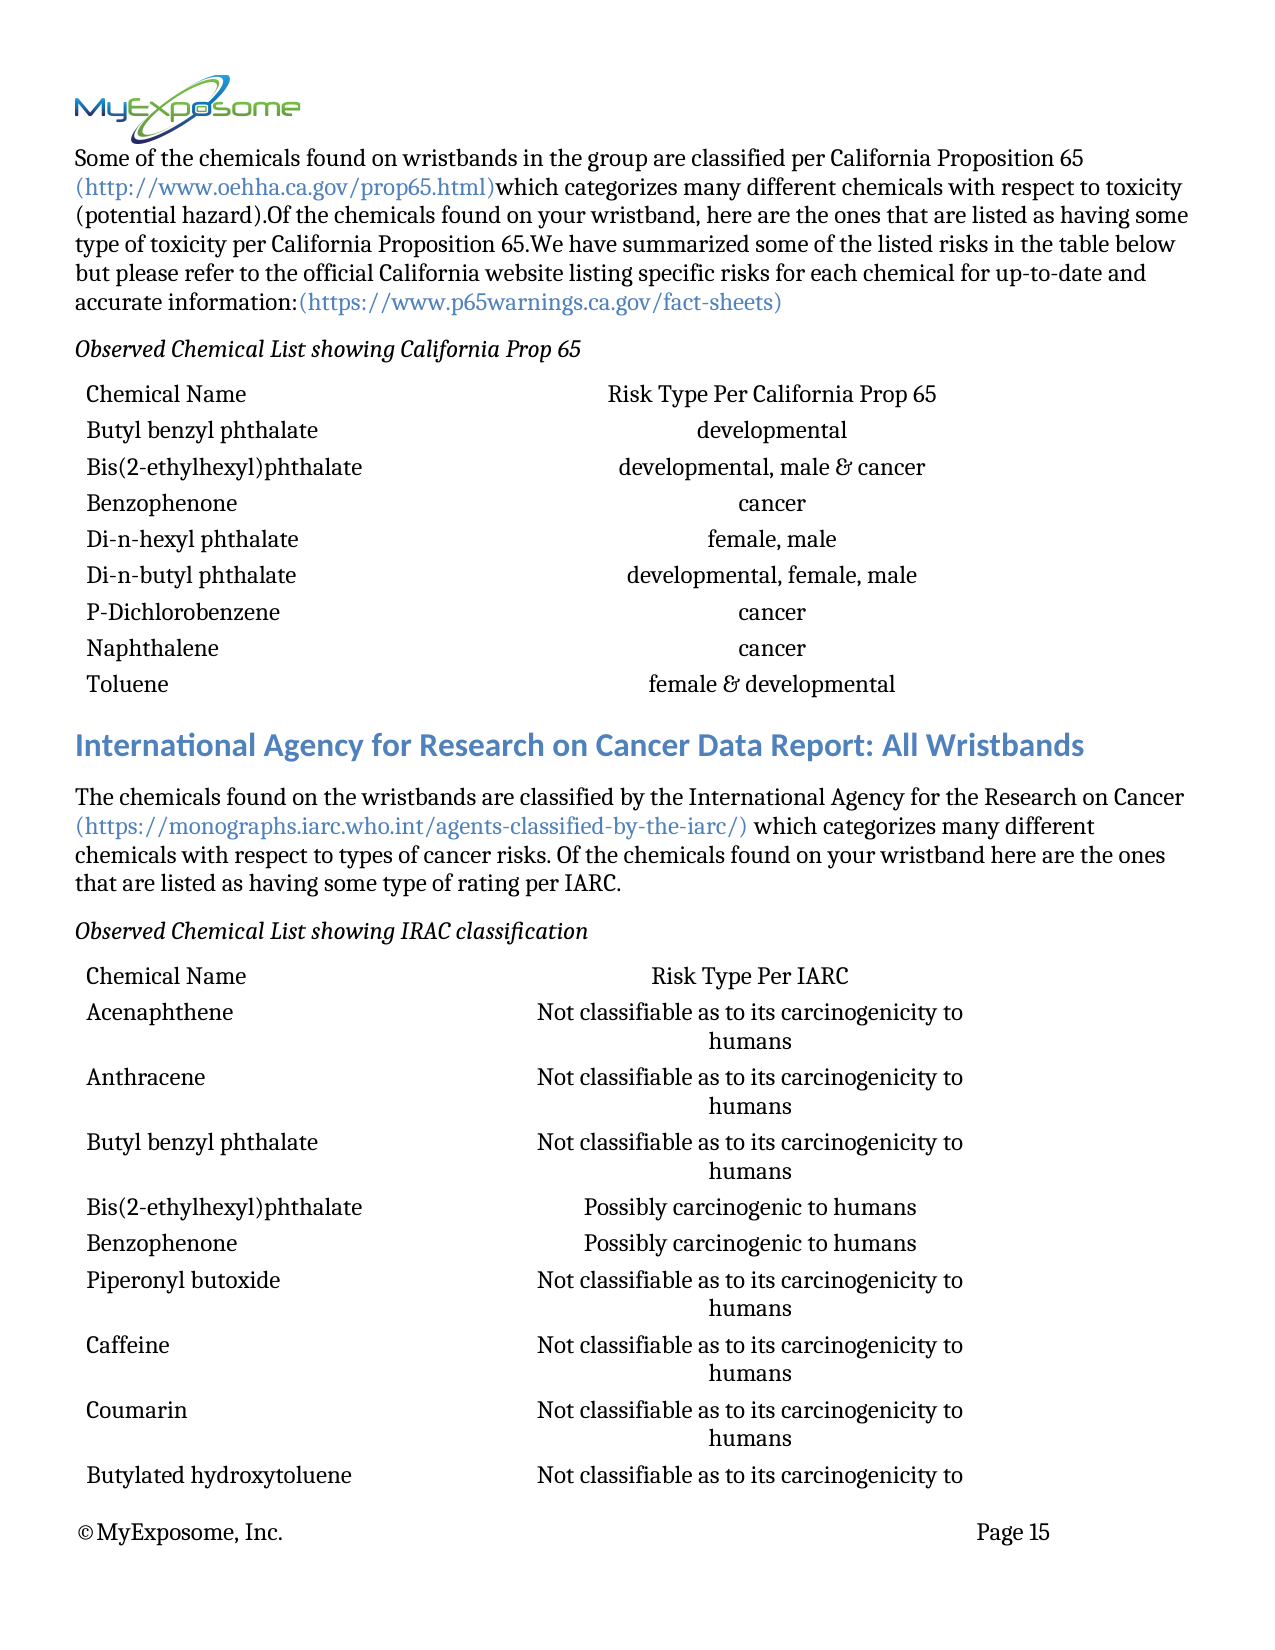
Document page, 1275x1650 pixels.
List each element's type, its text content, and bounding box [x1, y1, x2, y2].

table_header Risk Type Per California Prop 65 [524, 376, 1020, 413]
table_cell Butylated hydroxytoluene [75, 1457, 525, 1493]
table_cell cancer [524, 485, 1020, 521]
table_cell Benzophenone [75, 485, 524, 521]
table_cell Not classifiable as to its carcinogenicity to humans [525, 994, 975, 1059]
table_cell Anthracene [75, 1059, 525, 1124]
table_cell P-Dichlorobenzene [75, 594, 524, 630]
table_cell Piperonyl butoxide [75, 1262, 525, 1327]
text Some of the chemicals found on wristbands in the group are classified per California Proposition 65 (http://www.oehha.ca.gov/prop65.html)which categorizes many different chemicals with respect to toxicity (potential hazard).Of the chemicals found on your wristband, here are the ones that are listed as having some type of toxicity per California Proposition 65.We have summarized some of the listed risks in the table below but please refer to the official California website listing specific risks for each chemical for up-to-date and accurate information:(https://www.p65warnings.ca.gov/fact-sheets) [75, 144, 1200, 316]
table_cell developmental, female, male [524, 558, 1020, 594]
table_cell Acenaphthene [75, 994, 525, 1059]
table_header Chemical Name [75, 376, 524, 413]
table_cell Possibly carcinogenic to humans [525, 1189, 975, 1226]
table_cell Caffeine [75, 1327, 525, 1392]
table_cell Butyl benzyl phthalate [75, 1124, 525, 1189]
table_cell Not classifiable as to its carcinogenicity to humans [525, 1059, 975, 1124]
table_header Chemical Name [75, 958, 525, 994]
table_cell Bis(2-ethylhexyl)phthalate [75, 1189, 525, 1226]
text The chemicals found on the wristbands are classified by the International Agency for the Research on Cancer (https://monographs.iarc.who.int/agents-classified-by-the-iarc/) which categorizes many different chemicals with respect to types of cancer risks. Of the chemicals found on your wristband here are the ones that are listed as having some type of rating per IARC. [75, 783, 1200, 898]
table_cell Butyl benzyl phthalate [75, 413, 524, 449]
table_cell cancer [524, 630, 1020, 666]
table_cell Bis(2-ethylhexyl)phthalate [75, 449, 524, 485]
subtitle International Agency for Research on Cancer Data Report: All Wristbands [75, 723, 1200, 764]
table_cell female & developmental [524, 666, 1020, 703]
table_header Risk Type Per IARC [525, 958, 975, 994]
table_cell Benzophenone [75, 1226, 525, 1262]
text Observed Chemical List showing IRAC classification [75, 917, 1200, 946]
table_cell Coumarin [75, 1392, 525, 1457]
table_cell Not classifiable as to its carcinogenicity to humans [525, 1262, 975, 1327]
table_cell Di-n-hexyl phthalate [75, 521, 524, 558]
table_cell Not classifiable as to its carcinogenicity to humans [525, 1327, 975, 1392]
table_cell Naphthalene [75, 630, 524, 666]
picture [75, 75, 300, 144]
table_cell Not classifiable as to its carcinogenicity to humans [525, 1392, 975, 1457]
table_cell cancer [524, 594, 1020, 630]
table_cell female, male [524, 521, 1020, 558]
text Observed Chemical List showing California Prop 65 [75, 335, 1200, 364]
table_cell Not classifiable as to its carcinogenicity to humans [525, 1457, 975, 1493]
table_cell Not classifiable as to its carcinogenicity to humans [525, 1124, 975, 1189]
table_cell Di-n-butyl phthalate [75, 558, 524, 594]
table_cell Possibly carcinogenic to humans [525, 1226, 975, 1262]
table_cell Toluene [75, 666, 524, 703]
table_cell developmental [524, 413, 1020, 449]
table_cell developmental, male & cancer [524, 449, 1020, 485]
